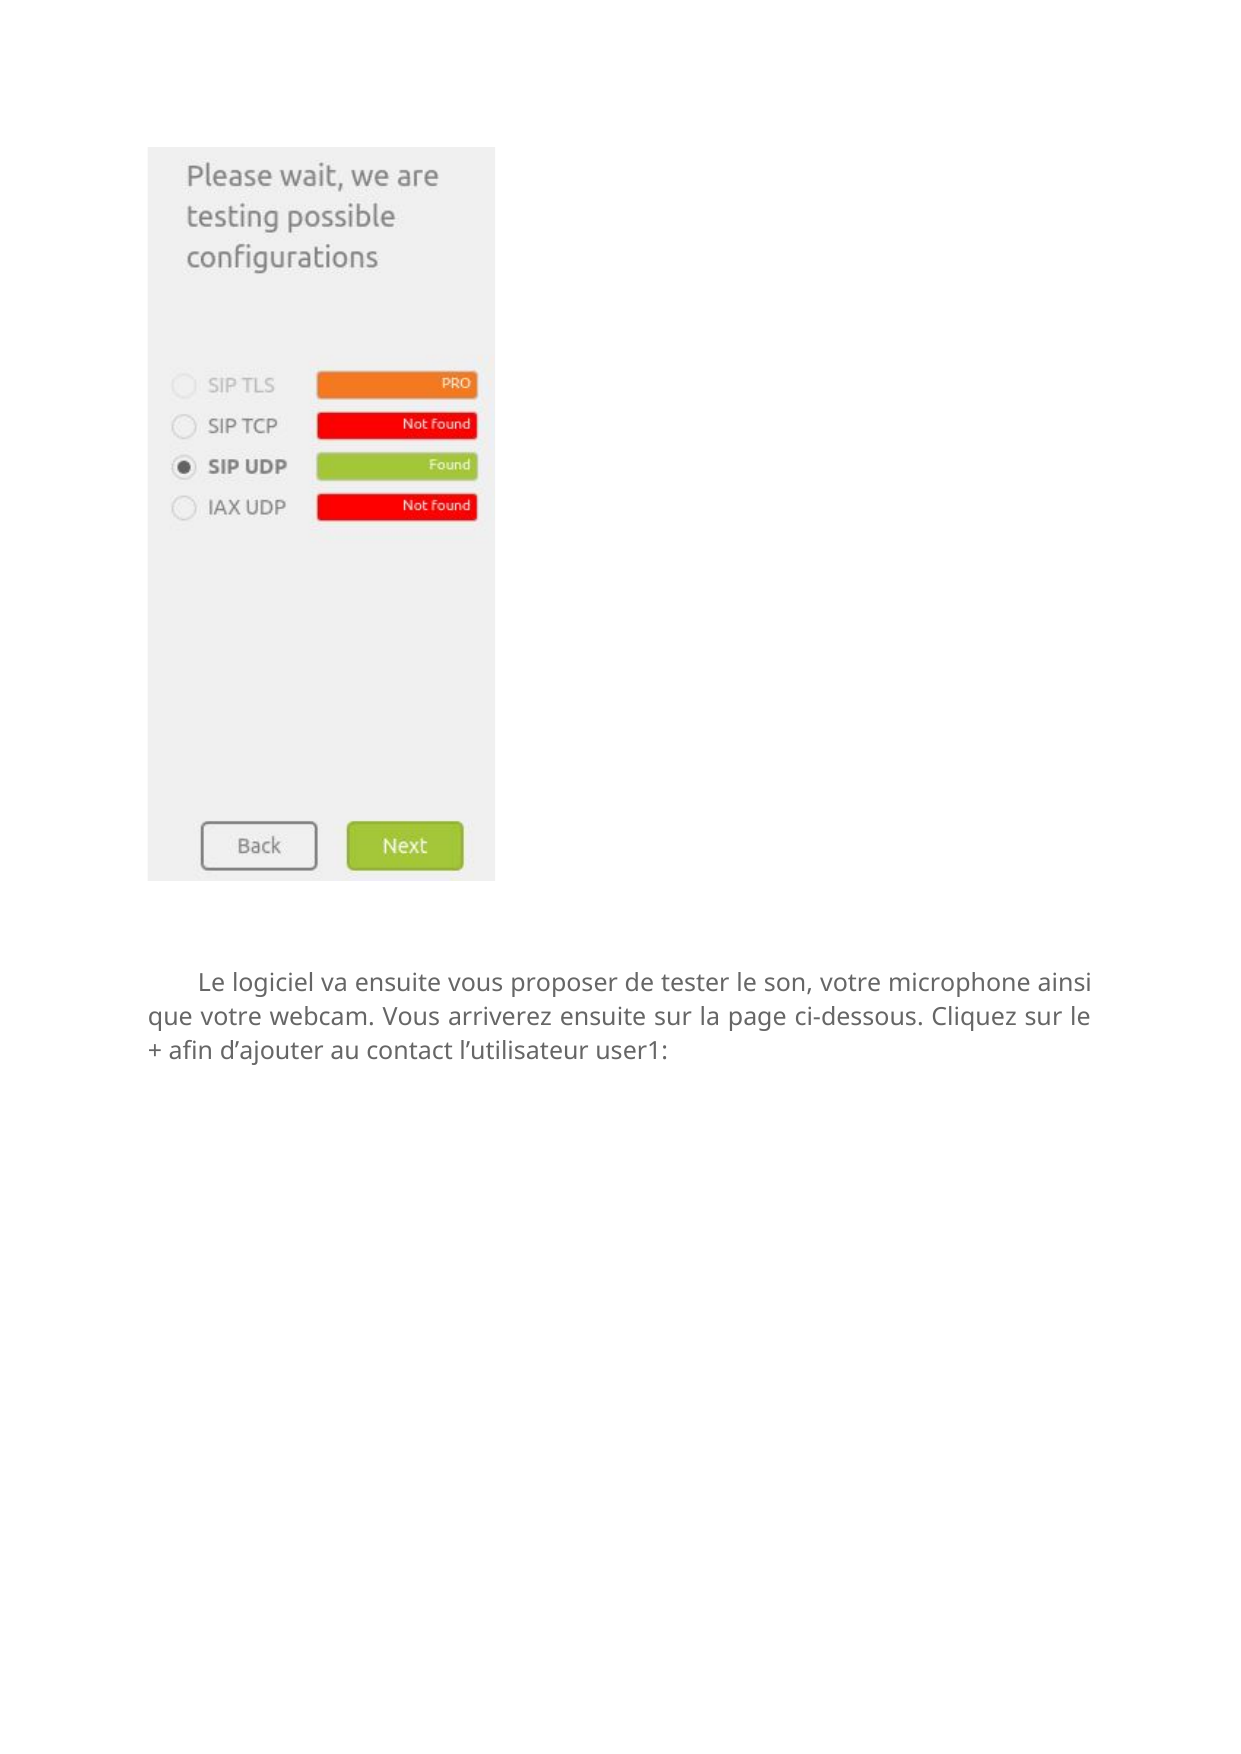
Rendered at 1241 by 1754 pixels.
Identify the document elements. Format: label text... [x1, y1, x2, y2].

picture [147, 147, 495, 881]
text Le logiciel va ensuite vous proposer de tester le son, votre microphone ainsi que votre webcam. Vous arriverez ensuite sur la page ci-dessous. Cliquez sur le + afin d’ajouter au contact l’utilisateur user1: [148, 964, 1093, 1066]
